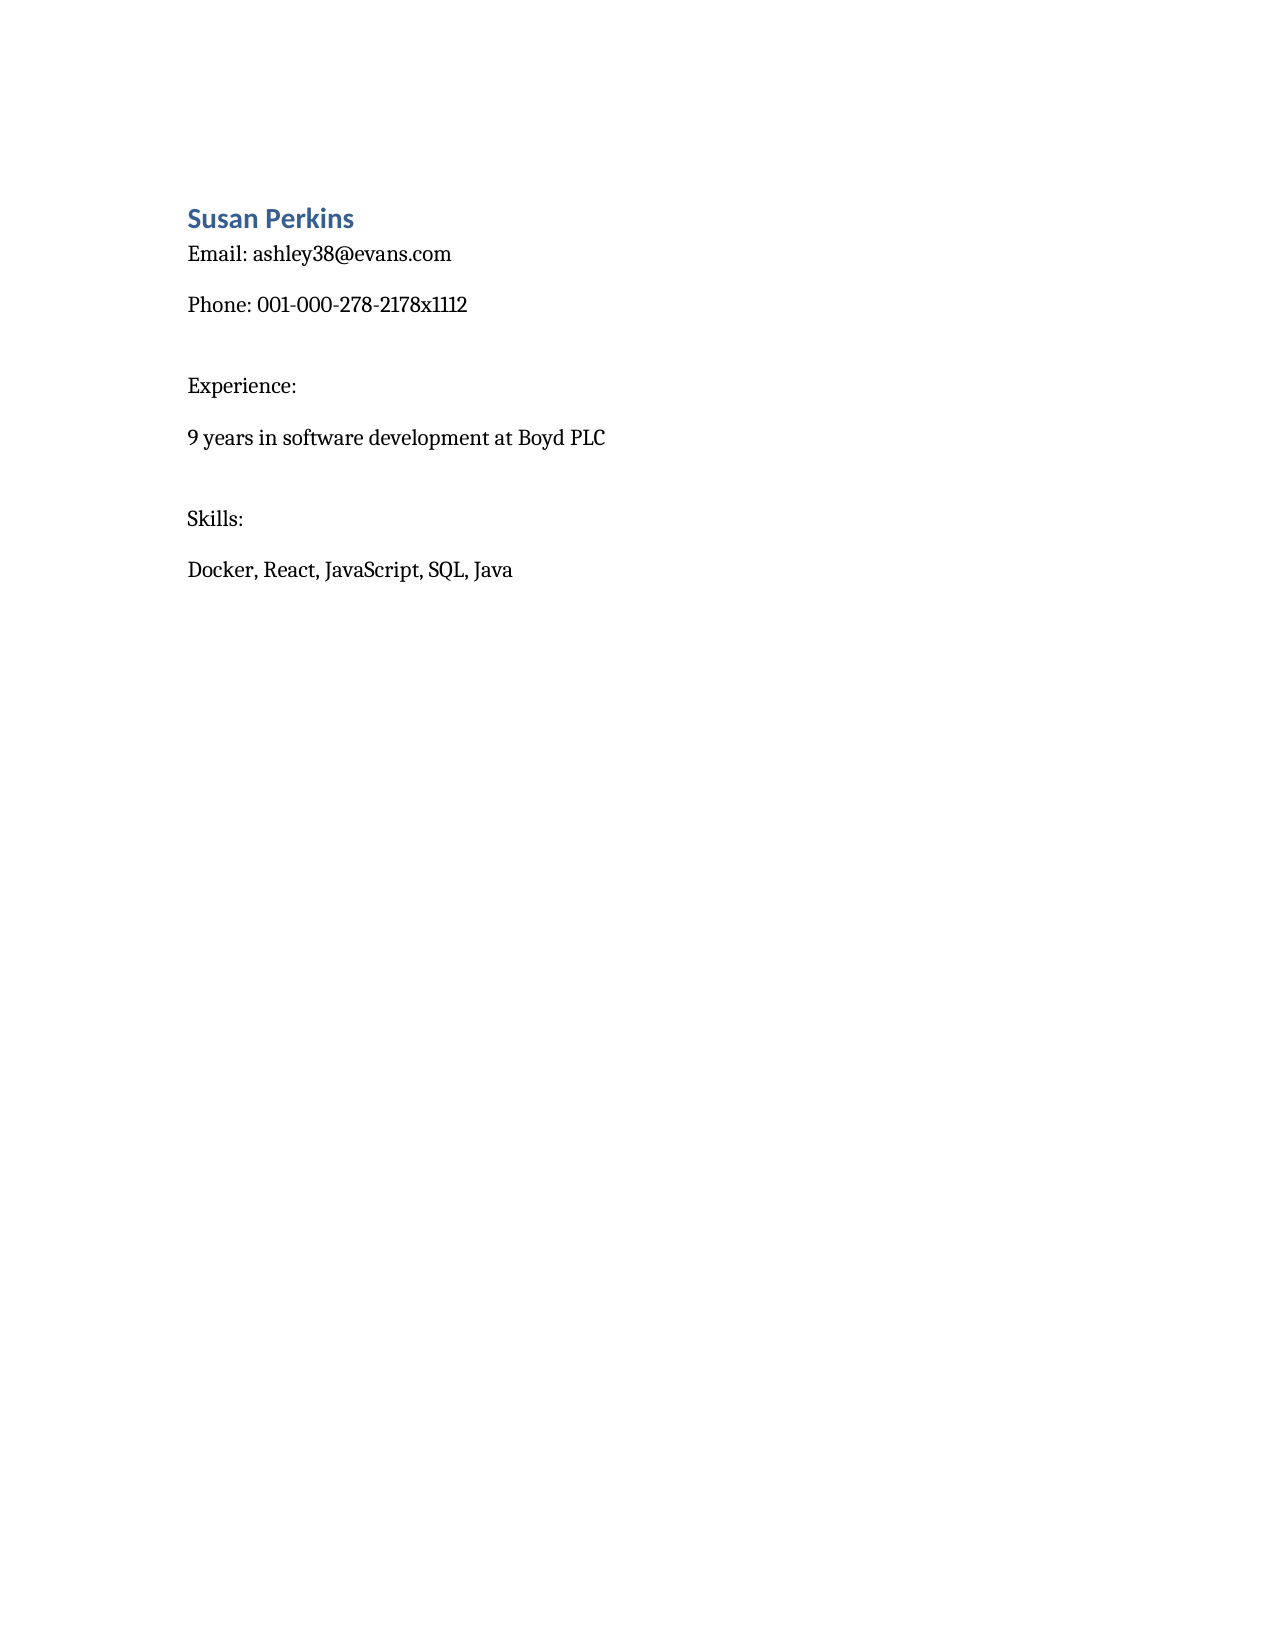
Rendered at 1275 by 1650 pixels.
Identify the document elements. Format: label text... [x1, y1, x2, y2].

text Skills: [187, 475, 1087, 532]
text Docker, React, JavaScript, SQL, Java [187, 557, 1087, 583]
text Experience: [187, 343, 1087, 399]
text Email: ashley38@evans.com [187, 241, 1087, 267]
text 9 years in software development at Boyd PLC [187, 424, 1087, 451]
text Phone: 001-000-278-2178x1112 [187, 292, 1087, 318]
subtitle Susan Perkins [187, 200, 1087, 236]
